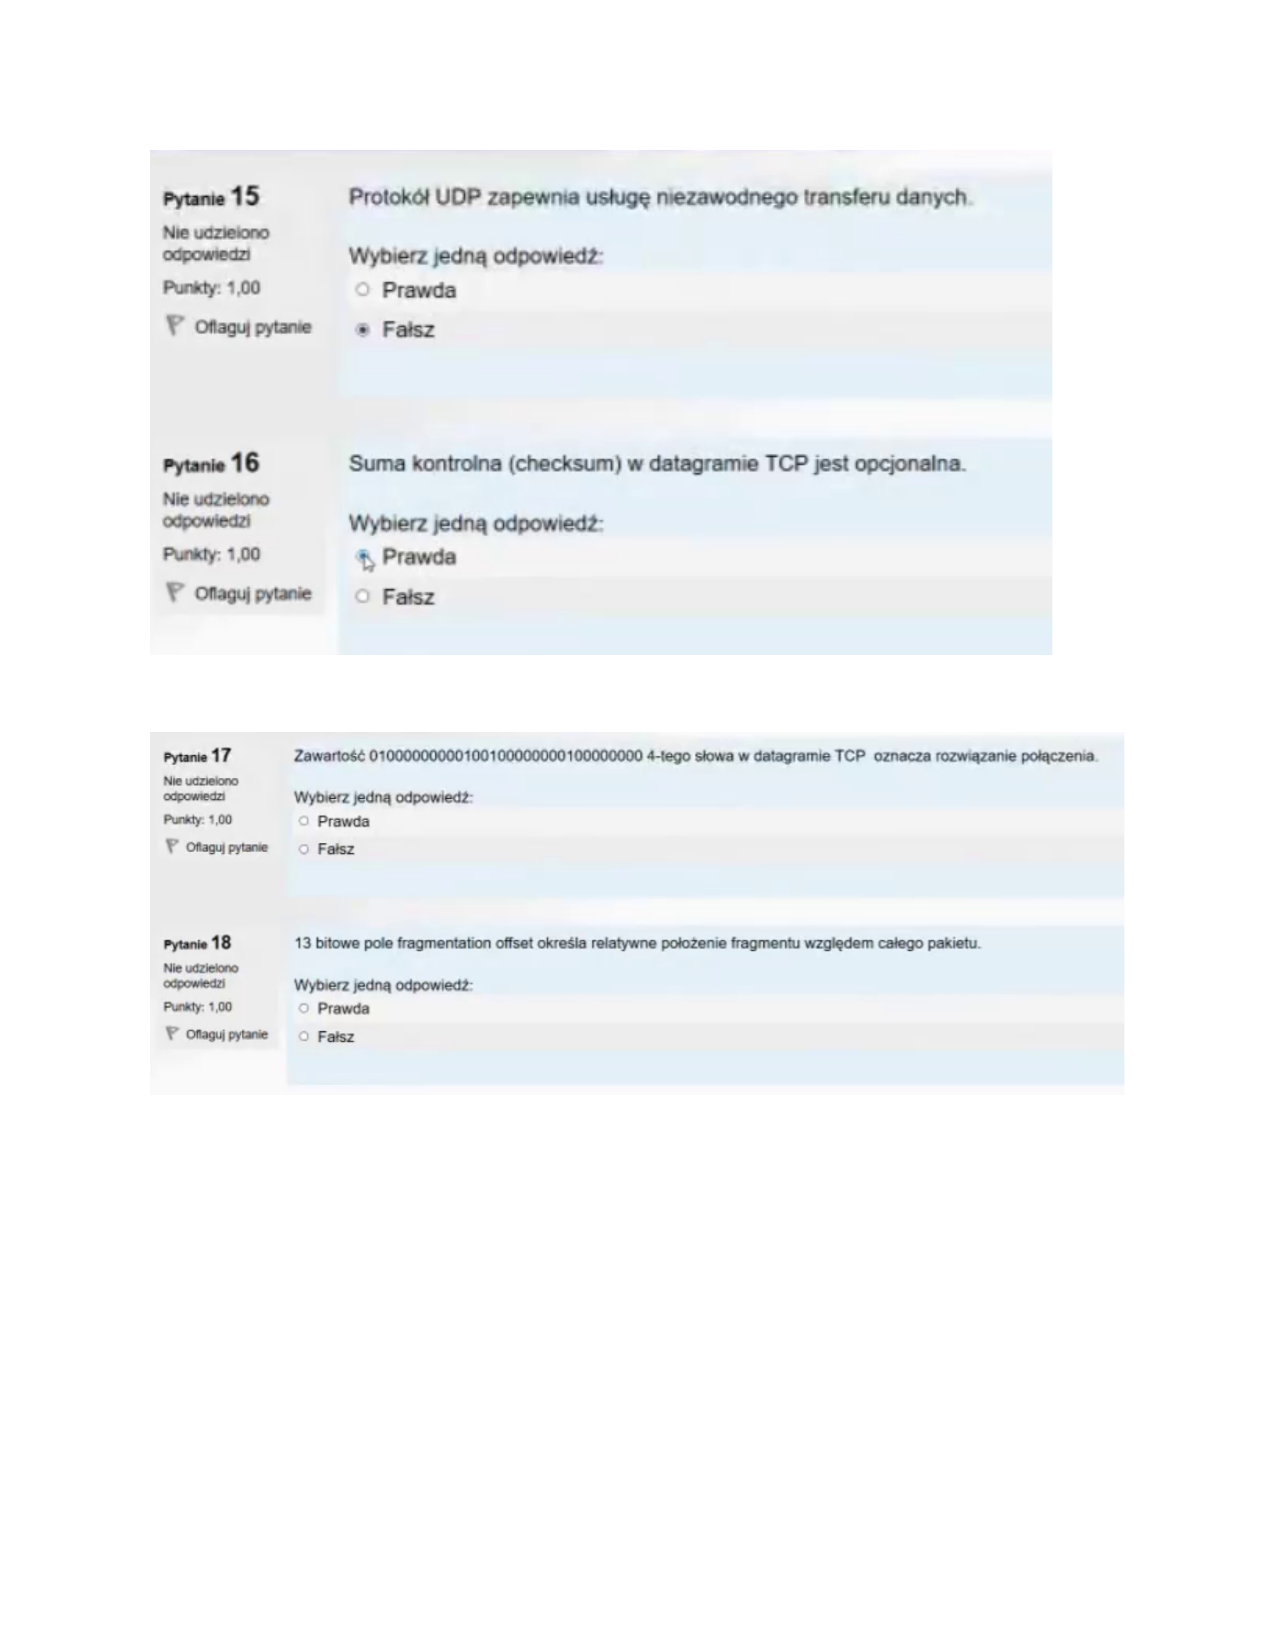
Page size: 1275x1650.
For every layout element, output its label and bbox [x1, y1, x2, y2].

picture [150, 732, 1125, 1095]
picture [150, 150, 1053, 655]
